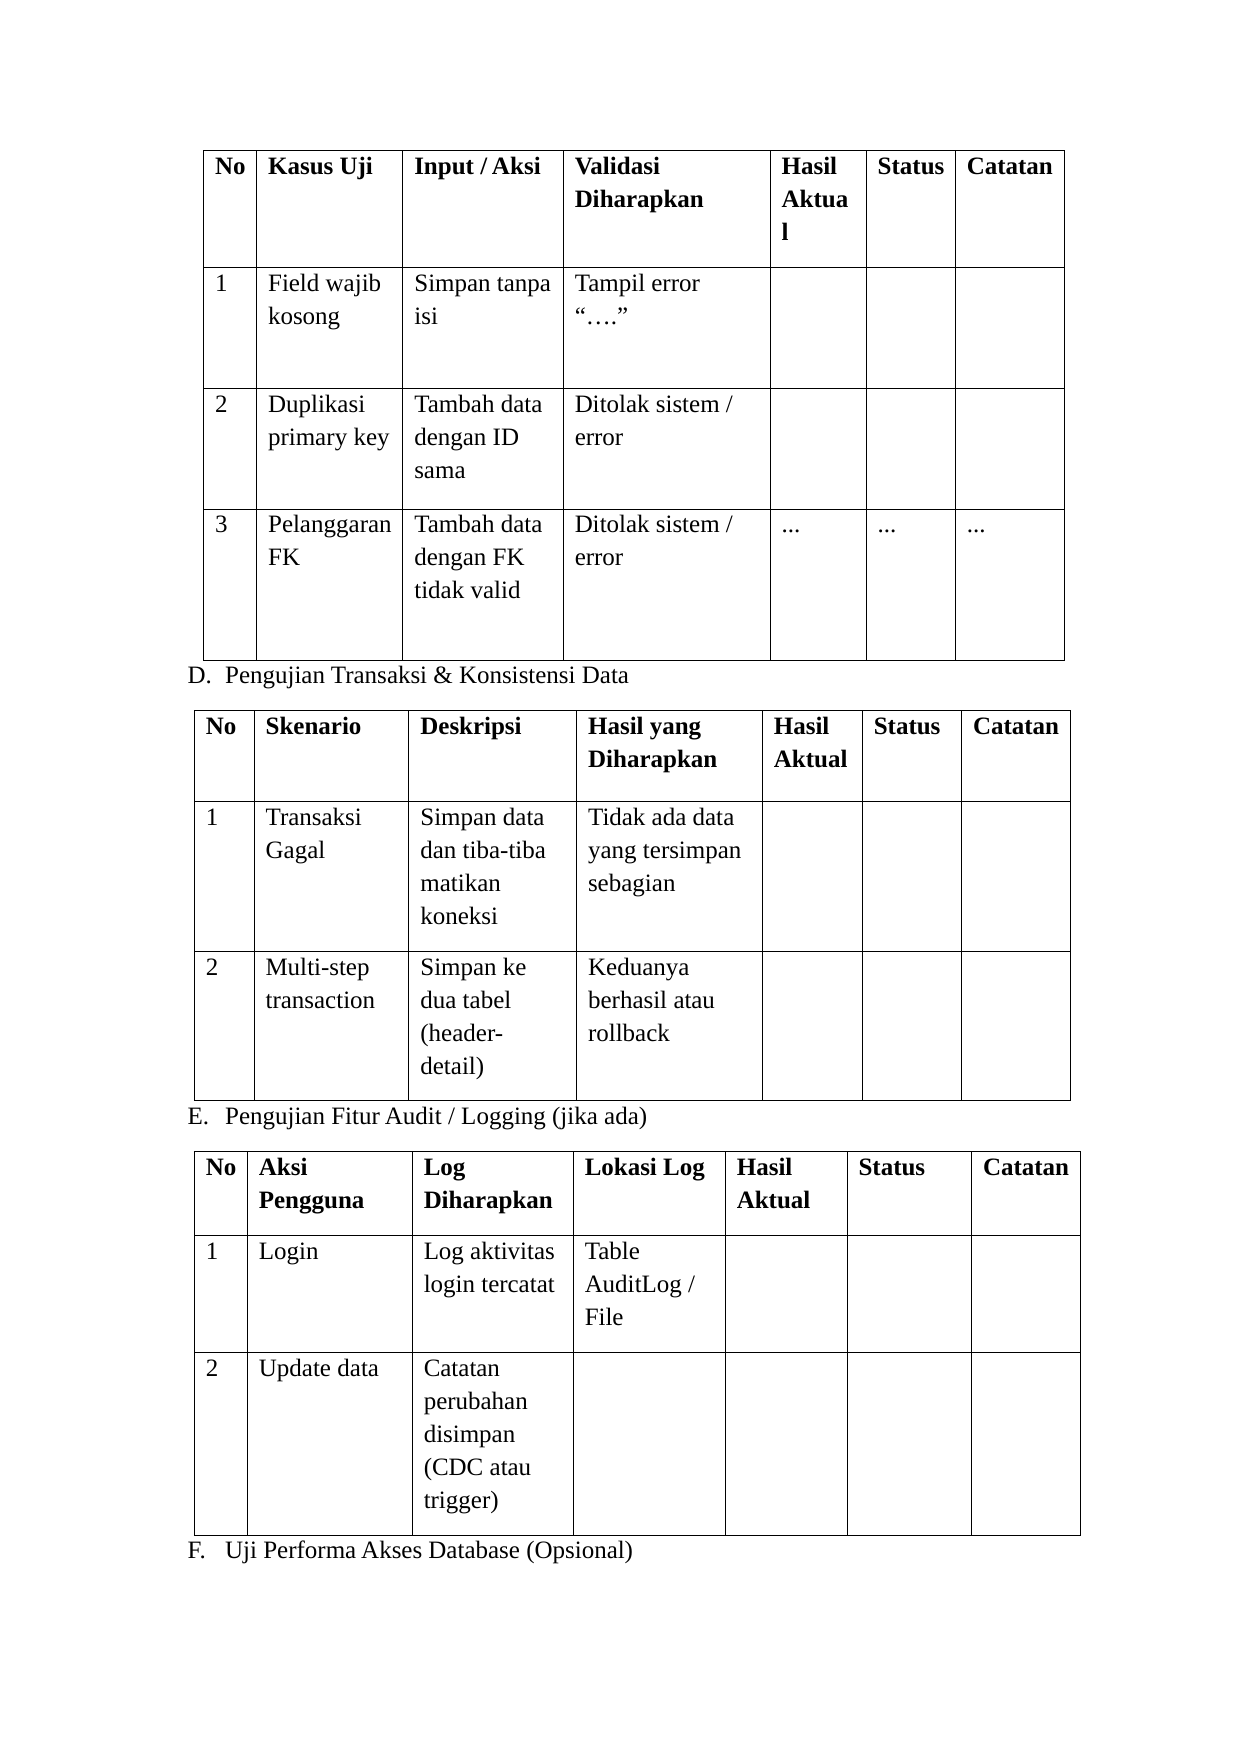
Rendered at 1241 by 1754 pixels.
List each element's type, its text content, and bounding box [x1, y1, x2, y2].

table_cell Tidak ada data yang tersimpan sebagian [577, 802, 762, 951]
table_cell 2 [195, 1353, 247, 1534]
table_header Hasil Aktual [771, 151, 866, 267]
table_cell ... [867, 510, 955, 659]
table_cell [867, 389, 955, 508]
table_header No [195, 1152, 247, 1235]
table_cell [863, 952, 961, 1100]
table_cell [848, 1236, 971, 1352]
table_header Catatan [972, 1152, 1080, 1235]
table_cell Keduanya berhasil atau rollback [577, 952, 762, 1100]
table_header Status [867, 151, 955, 267]
table_cell Ditolak sistem / error [564, 389, 770, 508]
table_header Aksi Pengguna [248, 1152, 412, 1235]
table_cell Table AuditLog / File [574, 1236, 725, 1352]
table_cell [763, 802, 862, 951]
table_header No [204, 151, 256, 267]
table_cell 3 [204, 510, 256, 659]
table_cell [863, 802, 961, 951]
table_cell Tambah data dengan ID sama [403, 389, 563, 508]
table_cell [962, 802, 1070, 951]
table_cell [771, 268, 866, 388]
table_header Status [863, 711, 961, 801]
table_cell Log aktivitas login tercatat [413, 1236, 573, 1352]
table_cell Update data [248, 1353, 412, 1534]
table_cell 1 [195, 802, 254, 951]
table_header Lokasi Log [574, 1152, 725, 1235]
table_cell [848, 1353, 971, 1534]
table_cell 1 [204, 268, 256, 388]
table_header Skenario [255, 711, 408, 801]
table_cell Ditolak sistem / error [564, 510, 770, 659]
table_cell Field wajib kosong [257, 268, 402, 388]
table_header Hasil Aktual [763, 711, 862, 801]
table_header Log Diharapkan [413, 1152, 573, 1235]
list Pengujian Transaksi & Konsistensi Data [187, 661, 1090, 689]
table_header Kasus Uji [257, 151, 402, 267]
table_cell ... [771, 510, 866, 659]
table_header Validasi Diharapkan [564, 151, 770, 267]
table_header Hasil yang Diharapkan [577, 711, 762, 801]
table_header Catatan [962, 711, 1070, 801]
table_cell Simpan tanpa isi [403, 268, 563, 388]
table_header Deskripsi [409, 711, 576, 801]
table_cell ... [956, 510, 1064, 659]
table_cell [956, 268, 1064, 388]
table_cell Simpan ke dua tabel (header-detail) [409, 952, 576, 1100]
table_cell [726, 1353, 847, 1534]
table_cell [771, 389, 866, 508]
table_cell Tambah data dengan FK tidak valid [403, 510, 563, 659]
list Uji Performa Akses Database (Opsional) [187, 1536, 1090, 1564]
table_cell Multi-step transaction [255, 952, 408, 1100]
table_header Status [848, 1152, 971, 1235]
table_cell 2 [204, 389, 256, 508]
table_cell Transaksi Gagal [255, 802, 408, 951]
table_cell 1 [195, 1236, 247, 1352]
table_cell Duplikasi primary key [257, 389, 402, 508]
table_cell [574, 1353, 725, 1534]
table_cell 2 [195, 952, 254, 1100]
table_header Hasil Aktual [726, 1152, 847, 1235]
table_cell Catatan perubahan disimpan (CDC atau trigger) [413, 1353, 573, 1534]
table_cell [962, 952, 1070, 1100]
table_cell [956, 389, 1064, 508]
table_cell [972, 1353, 1080, 1534]
list Pengujian Fitur Audit / Logging (jika ada) [187, 1101, 1090, 1130]
table_cell Simpan data dan tiba-tiba matikan koneksi [409, 802, 576, 951]
table_cell Pelanggaran FK [257, 510, 402, 659]
table_header Catatan [956, 151, 1064, 267]
table_cell [972, 1236, 1080, 1352]
table_cell [726, 1236, 847, 1352]
table_header No [195, 711, 254, 801]
table_cell [867, 268, 955, 388]
table_cell Login [248, 1236, 412, 1352]
table_header Input / Aksi [403, 151, 563, 267]
table_cell Tampil error “….” [564, 268, 770, 388]
table_cell [763, 952, 862, 1100]
